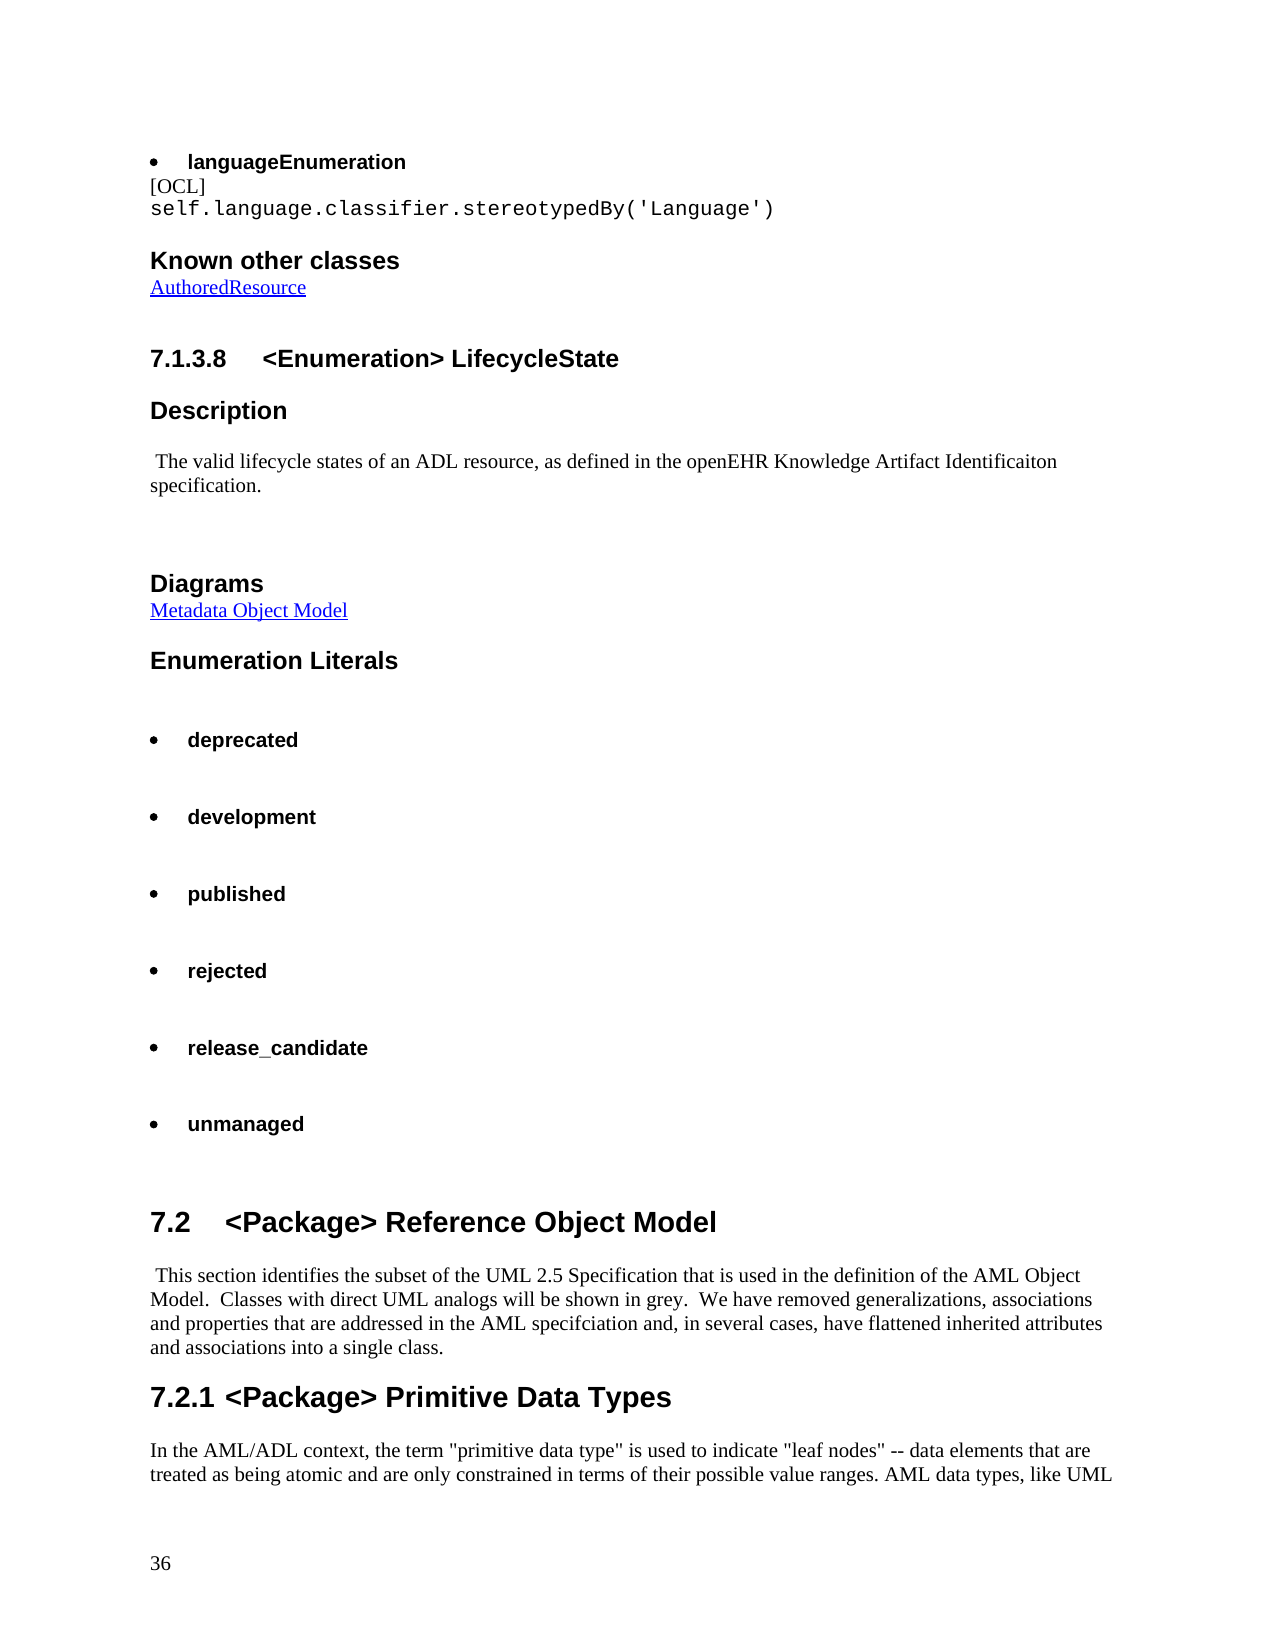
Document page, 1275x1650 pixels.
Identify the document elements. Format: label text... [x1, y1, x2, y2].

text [150, 1438, 1125, 1486]
text This section identifies the subset of the UML 2.5 Specification that is used in the definition of the AML Object Model. Classes with direct UML analogs will be shown in grey. We have removed generalizations, associations and properties that are addressed in the AML specifciation and, in several cases, have flattened inherited attributes and associations into a single class. [150, 1263, 1125, 1359]
subtitle <Enumeration> LifecycleState [150, 343, 1125, 372]
text Diagrams [150, 569, 1125, 598]
list release_candidate [150, 1035, 1125, 1059]
list unmanaged [150, 1112, 1125, 1136]
list development [150, 805, 1125, 829]
list rejected [150, 958, 1125, 983]
text Metadata Object Model [150, 598, 1125, 622]
list languageEnumeration [150, 150, 1125, 174]
text AuthoredResource [150, 274, 1125, 299]
subtitle <Package> Reference Object Model [150, 1205, 1125, 1239]
text The valid lifecycle states of an ADL resource, as defined in the openEHR Knowledge Artifact Identificaiton specification. [150, 449, 1125, 497]
list published [150, 882, 1125, 906]
text Known other classes [150, 246, 1125, 274]
list deprecated [150, 728, 1125, 752]
subtitle <Package> Primitive Data Types [150, 1380, 1125, 1413]
text self.language.classifier.stereotypedBy('Language') [150, 198, 1125, 222]
text [OCL] [150, 174, 1125, 198]
text Enumeration Literals [150, 646, 1125, 675]
text Description [150, 396, 1125, 425]
